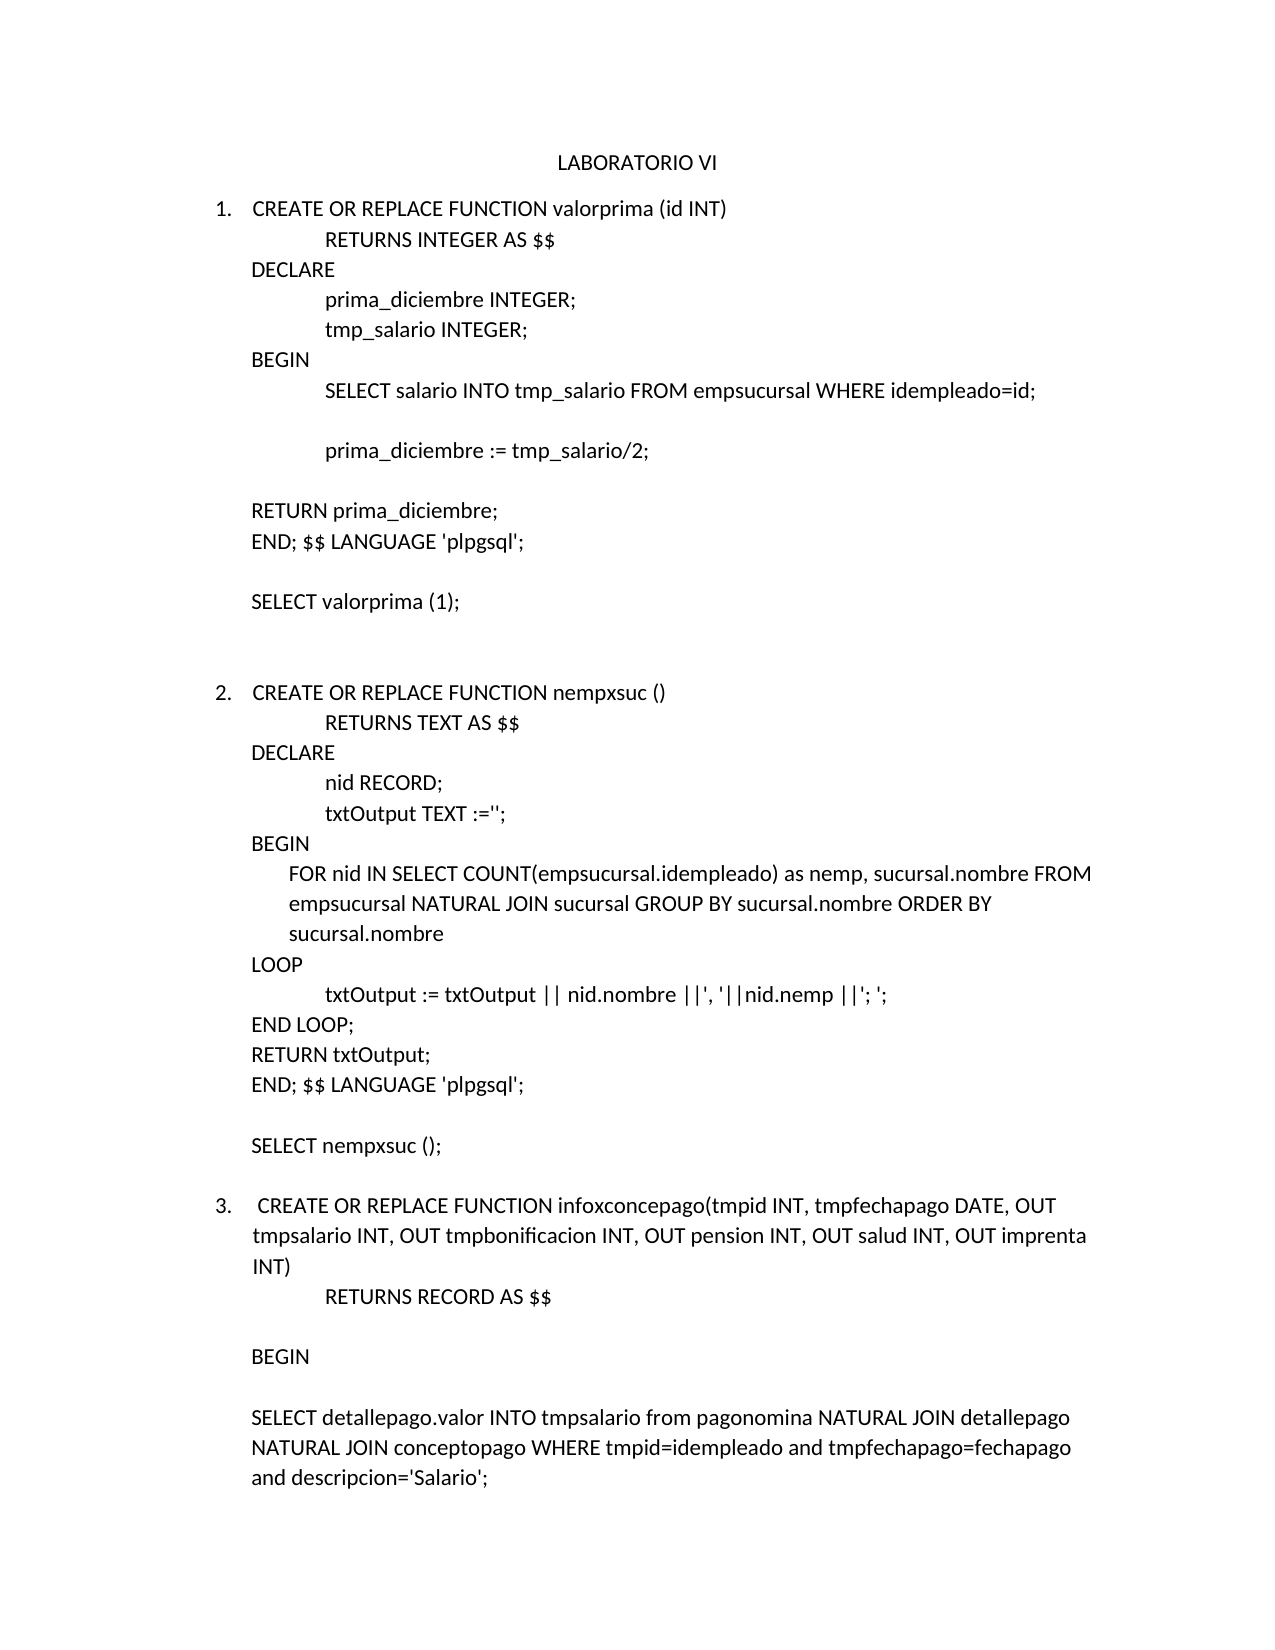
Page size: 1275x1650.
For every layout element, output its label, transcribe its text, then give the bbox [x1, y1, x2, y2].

text prima_diciembre INTEGER; [215, 285, 1098, 313]
text SELECT salario INTO tmp_salario FROM empsucursal WHERE idempleado=id; [215, 376, 1098, 404]
text txtOutput TEXT :=''; [215, 799, 1098, 827]
list CREATE OR REPLACE FUNCTION valorprima (id INT) [215, 194, 1098, 222]
text tmp_salario INTEGER; [215, 315, 1098, 343]
text FOR nid IN SELECT COUNT(empsucursal.idempleado) as nemp, sucursal.nombre FROM empsucursal NATURAL JOIN sucursal GROUP BY sucursal.nombre ORDER BY sucursal.nombre [288, 859, 1098, 947]
text BEGIN [177, 1342, 1098, 1370]
text LOOP [177, 950, 1098, 978]
text SELECT valorprima (1); [215, 587, 1098, 615]
text RETURN prima_diciembre; [215, 497, 1098, 524]
text END; $$ LANGUAGE 'plpgsql'; [215, 1071, 1098, 1098]
text prima_diciembre := tmp_salario/2; [215, 436, 1098, 464]
text END; $$ LANGUAGE 'plpgsql'; [215, 527, 1098, 555]
text nid RECORD; [215, 768, 1098, 796]
text RETURNS RECORD AS $$ [251, 1282, 1098, 1310]
text LABORATORIO VI [177, 148, 1098, 176]
text txtOutput := txtOutput || nid.nombre ||', '||nid.nemp ||'; '; [215, 980, 1098, 1008]
text SELECT detallepago.valor INTO tmpsalario from pagonomina NATURAL JOIN detallepago NATURAL JOIN conceptopago WHERE tmpid=idempleado and tmpfechapago=fechapago and descripcion='Salario'; [251, 1403, 1098, 1491]
text RETURNS INTEGER AS $$ [215, 225, 1098, 253]
text DECLARE [215, 738, 1098, 766]
text DECLARE [215, 255, 1098, 283]
list CREATE OR REPLACE FUNCTION infoxconcepago(tmpid INT, tmpfechapago DATE, OUT tmpsalario INT, OUT tmpbonificacion INT, OUT pension INT, OUT salud INT, OUT imprenta INT) [215, 1191, 1098, 1280]
text RETURN txtOutput; [215, 1040, 1098, 1068]
list CREATE OR REPLACE FUNCTION nempxsuc () [215, 678, 1098, 706]
text RETURNS TEXT AS $$ [215, 708, 1098, 736]
text BEGIN [215, 346, 1098, 373]
text SELECT nempxsuc (); [215, 1131, 1098, 1159]
text BEGIN [215, 829, 1098, 857]
text END LOOP; [215, 1010, 1098, 1038]
